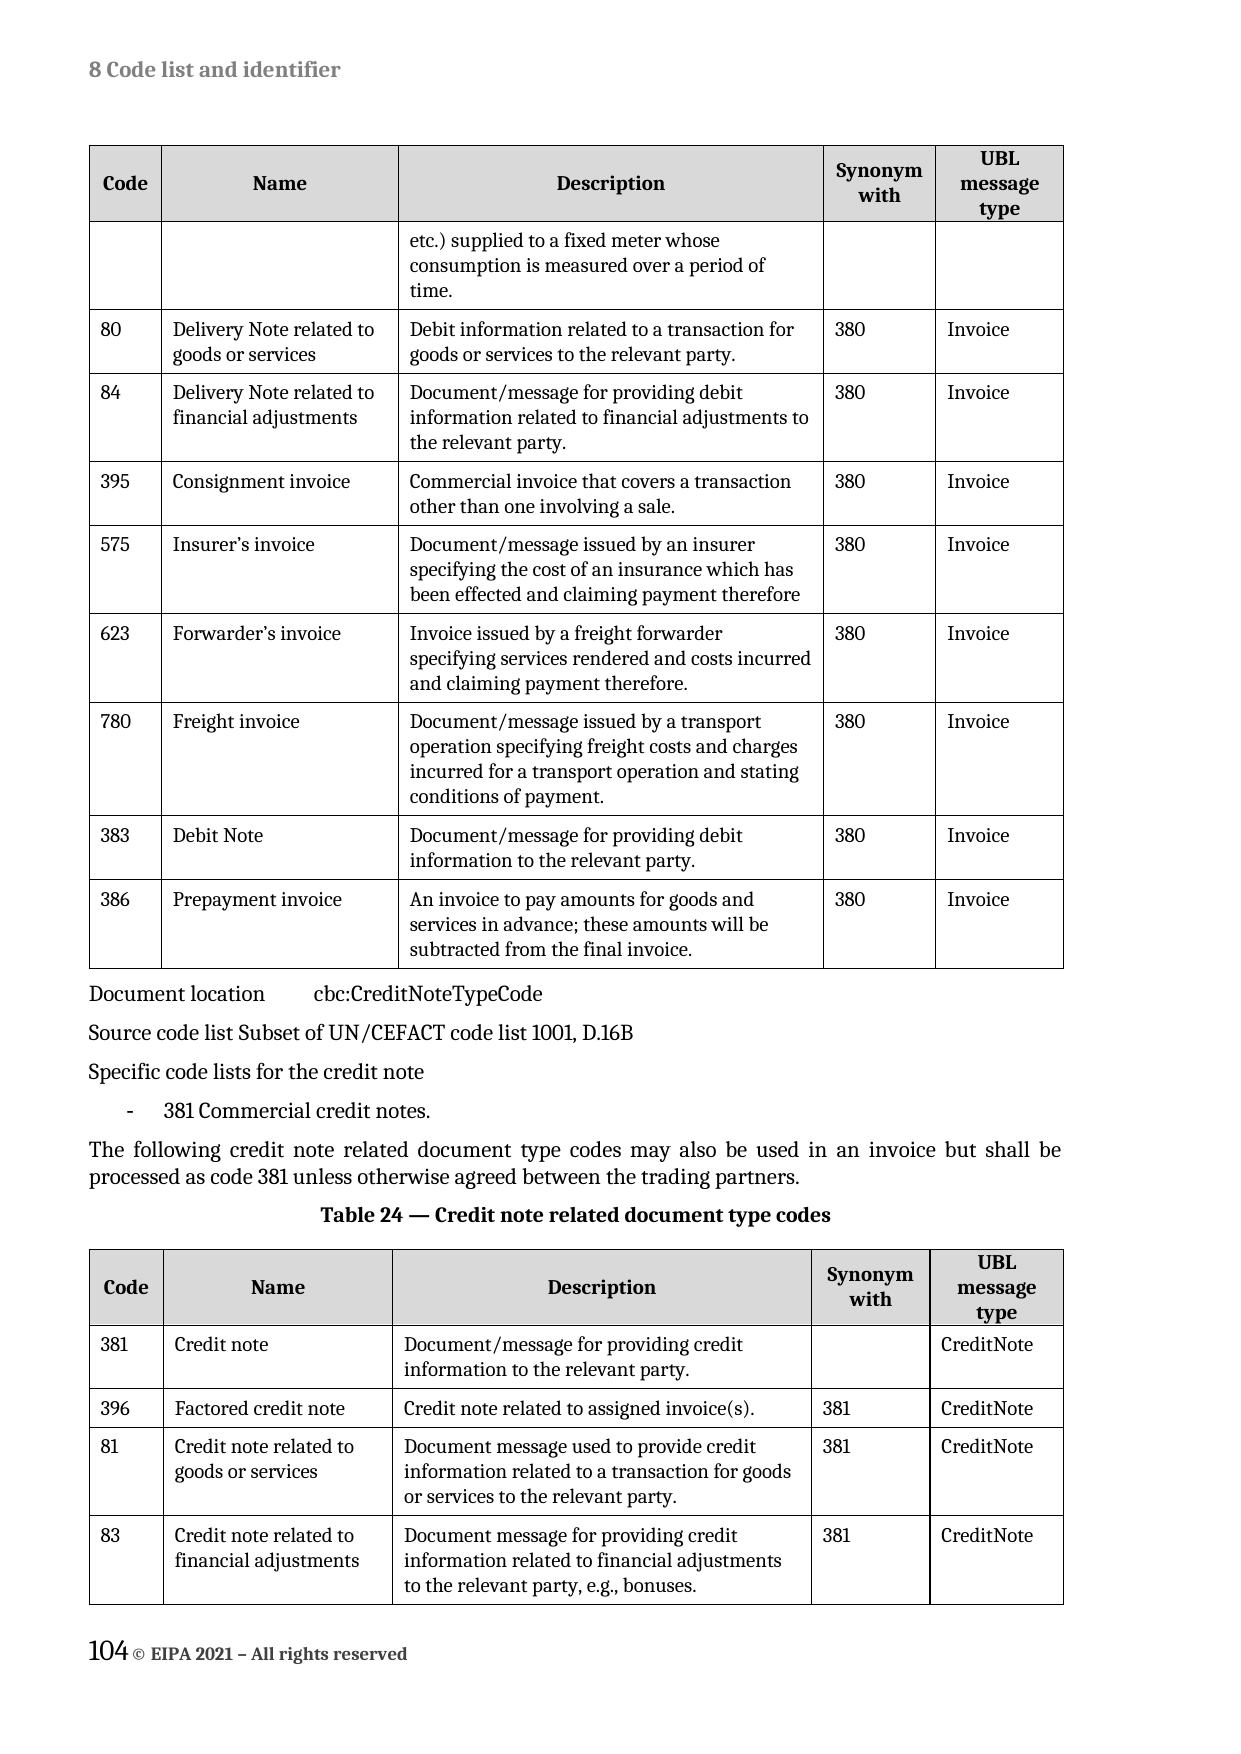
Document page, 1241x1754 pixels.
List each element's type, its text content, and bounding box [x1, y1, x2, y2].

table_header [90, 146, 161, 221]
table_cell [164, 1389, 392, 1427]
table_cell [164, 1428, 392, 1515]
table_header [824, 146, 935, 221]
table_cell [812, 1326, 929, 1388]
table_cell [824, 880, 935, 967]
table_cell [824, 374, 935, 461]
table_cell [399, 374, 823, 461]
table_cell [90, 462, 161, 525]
list 381 Commercial credit notes. [126, 1097, 1063, 1125]
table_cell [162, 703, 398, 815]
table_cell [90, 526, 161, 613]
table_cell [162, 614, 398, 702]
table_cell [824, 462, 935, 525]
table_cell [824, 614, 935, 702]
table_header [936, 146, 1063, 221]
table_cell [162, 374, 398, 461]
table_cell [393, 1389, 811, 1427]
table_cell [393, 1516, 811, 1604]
text Source code list Subset of UN/CEFACT code list 1001, D.16B [89, 1020, 1063, 1046]
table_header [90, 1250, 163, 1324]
text Specific code lists for the credit note [89, 1059, 1063, 1085]
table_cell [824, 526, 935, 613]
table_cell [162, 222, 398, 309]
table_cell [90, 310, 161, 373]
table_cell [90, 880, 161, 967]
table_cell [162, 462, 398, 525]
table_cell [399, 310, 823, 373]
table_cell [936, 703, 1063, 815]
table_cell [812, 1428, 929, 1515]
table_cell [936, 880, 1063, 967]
text Document location cbc:CreditNoteTypeCode [323, 981, 1063, 1007]
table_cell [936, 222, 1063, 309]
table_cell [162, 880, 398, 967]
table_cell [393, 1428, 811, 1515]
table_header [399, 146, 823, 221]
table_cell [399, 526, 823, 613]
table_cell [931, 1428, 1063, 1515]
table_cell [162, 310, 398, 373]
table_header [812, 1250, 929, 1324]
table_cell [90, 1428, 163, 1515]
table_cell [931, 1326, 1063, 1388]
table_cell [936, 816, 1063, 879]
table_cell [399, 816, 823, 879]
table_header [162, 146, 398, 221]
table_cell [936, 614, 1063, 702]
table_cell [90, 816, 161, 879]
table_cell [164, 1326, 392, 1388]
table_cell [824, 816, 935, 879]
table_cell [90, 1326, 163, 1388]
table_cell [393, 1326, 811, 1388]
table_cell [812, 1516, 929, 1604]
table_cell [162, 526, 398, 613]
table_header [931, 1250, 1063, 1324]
text Table 24 — Credit note related document type codes [89, 1202, 1063, 1228]
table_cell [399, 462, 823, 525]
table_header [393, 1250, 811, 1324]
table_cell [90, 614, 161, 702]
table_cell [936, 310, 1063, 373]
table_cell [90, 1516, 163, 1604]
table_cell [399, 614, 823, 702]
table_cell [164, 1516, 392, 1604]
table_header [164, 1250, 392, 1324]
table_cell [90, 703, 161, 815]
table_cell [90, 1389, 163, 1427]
text The following credit note related document type codes may also be used in an invoice but shall be processed as code 381 unless otherwise agreed between the trading partners. [89, 1137, 1063, 1190]
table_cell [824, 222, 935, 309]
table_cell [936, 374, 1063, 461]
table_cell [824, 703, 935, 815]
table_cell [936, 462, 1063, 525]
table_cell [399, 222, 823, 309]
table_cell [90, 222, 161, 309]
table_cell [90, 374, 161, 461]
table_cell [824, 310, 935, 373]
text Document location cbc:CreditNoteTypeCode [89, 981, 314, 1007]
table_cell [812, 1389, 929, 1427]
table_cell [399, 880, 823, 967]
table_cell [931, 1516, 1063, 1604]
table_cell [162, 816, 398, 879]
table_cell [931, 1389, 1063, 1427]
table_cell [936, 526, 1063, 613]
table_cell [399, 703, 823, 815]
